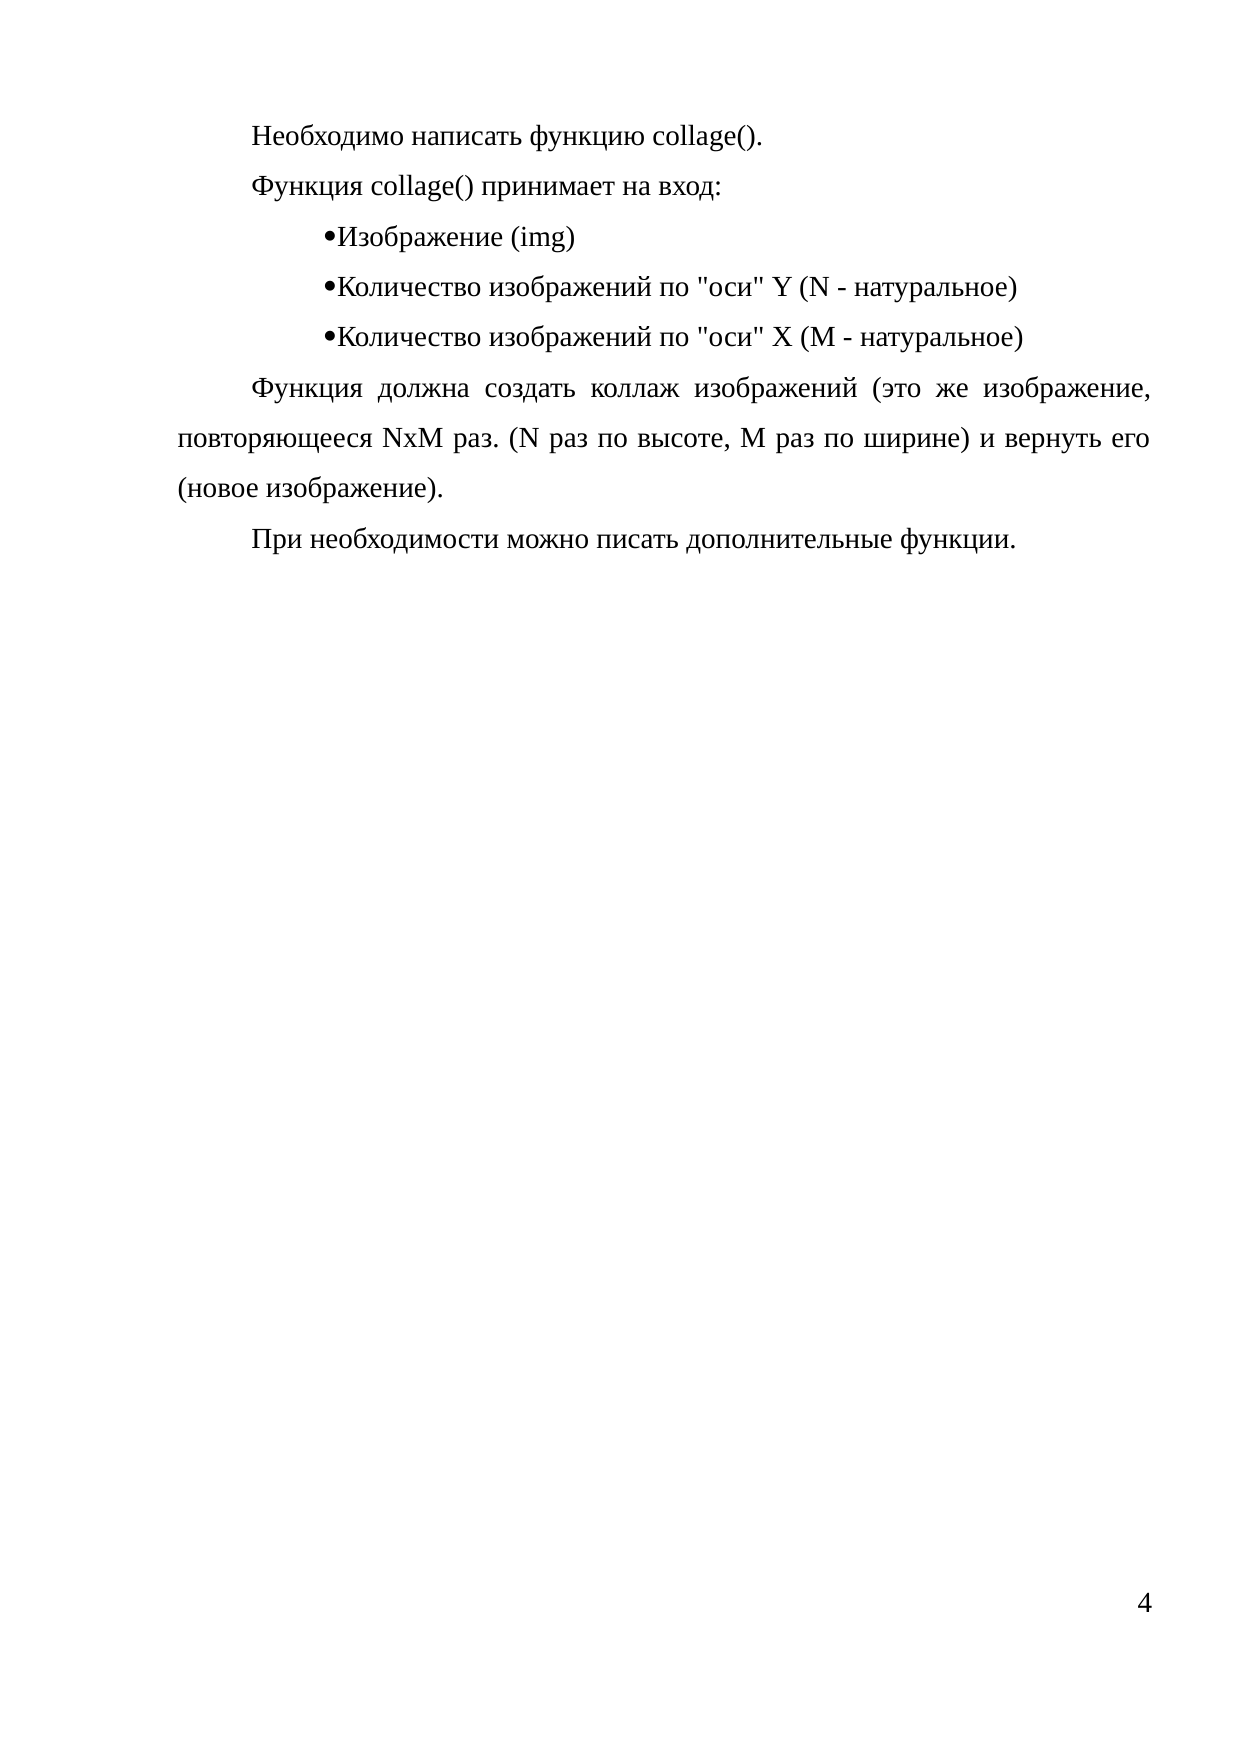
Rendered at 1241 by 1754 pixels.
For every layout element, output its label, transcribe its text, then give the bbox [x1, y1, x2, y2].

text При необходимости можно писать дополнительные функции. [177, 521, 1152, 554]
list Количество изображений по "оси" Y (N - натуральное) [251, 269, 1152, 303]
text Функция должна создать коллаж изображений (это же изображение, повторяющееся NxM раз. (N раз по высоте, M раз по ширине) и вернуть его (новое изображение). [177, 370, 1152, 504]
list Изображение (img) [251, 219, 1152, 252]
text Необходимо написать функцию collage(). [177, 118, 1152, 152]
list Количество изображений по "оси" X (M - натуральное) [251, 319, 1152, 353]
text Функция collage() принимает на вход: [177, 168, 1152, 202]
